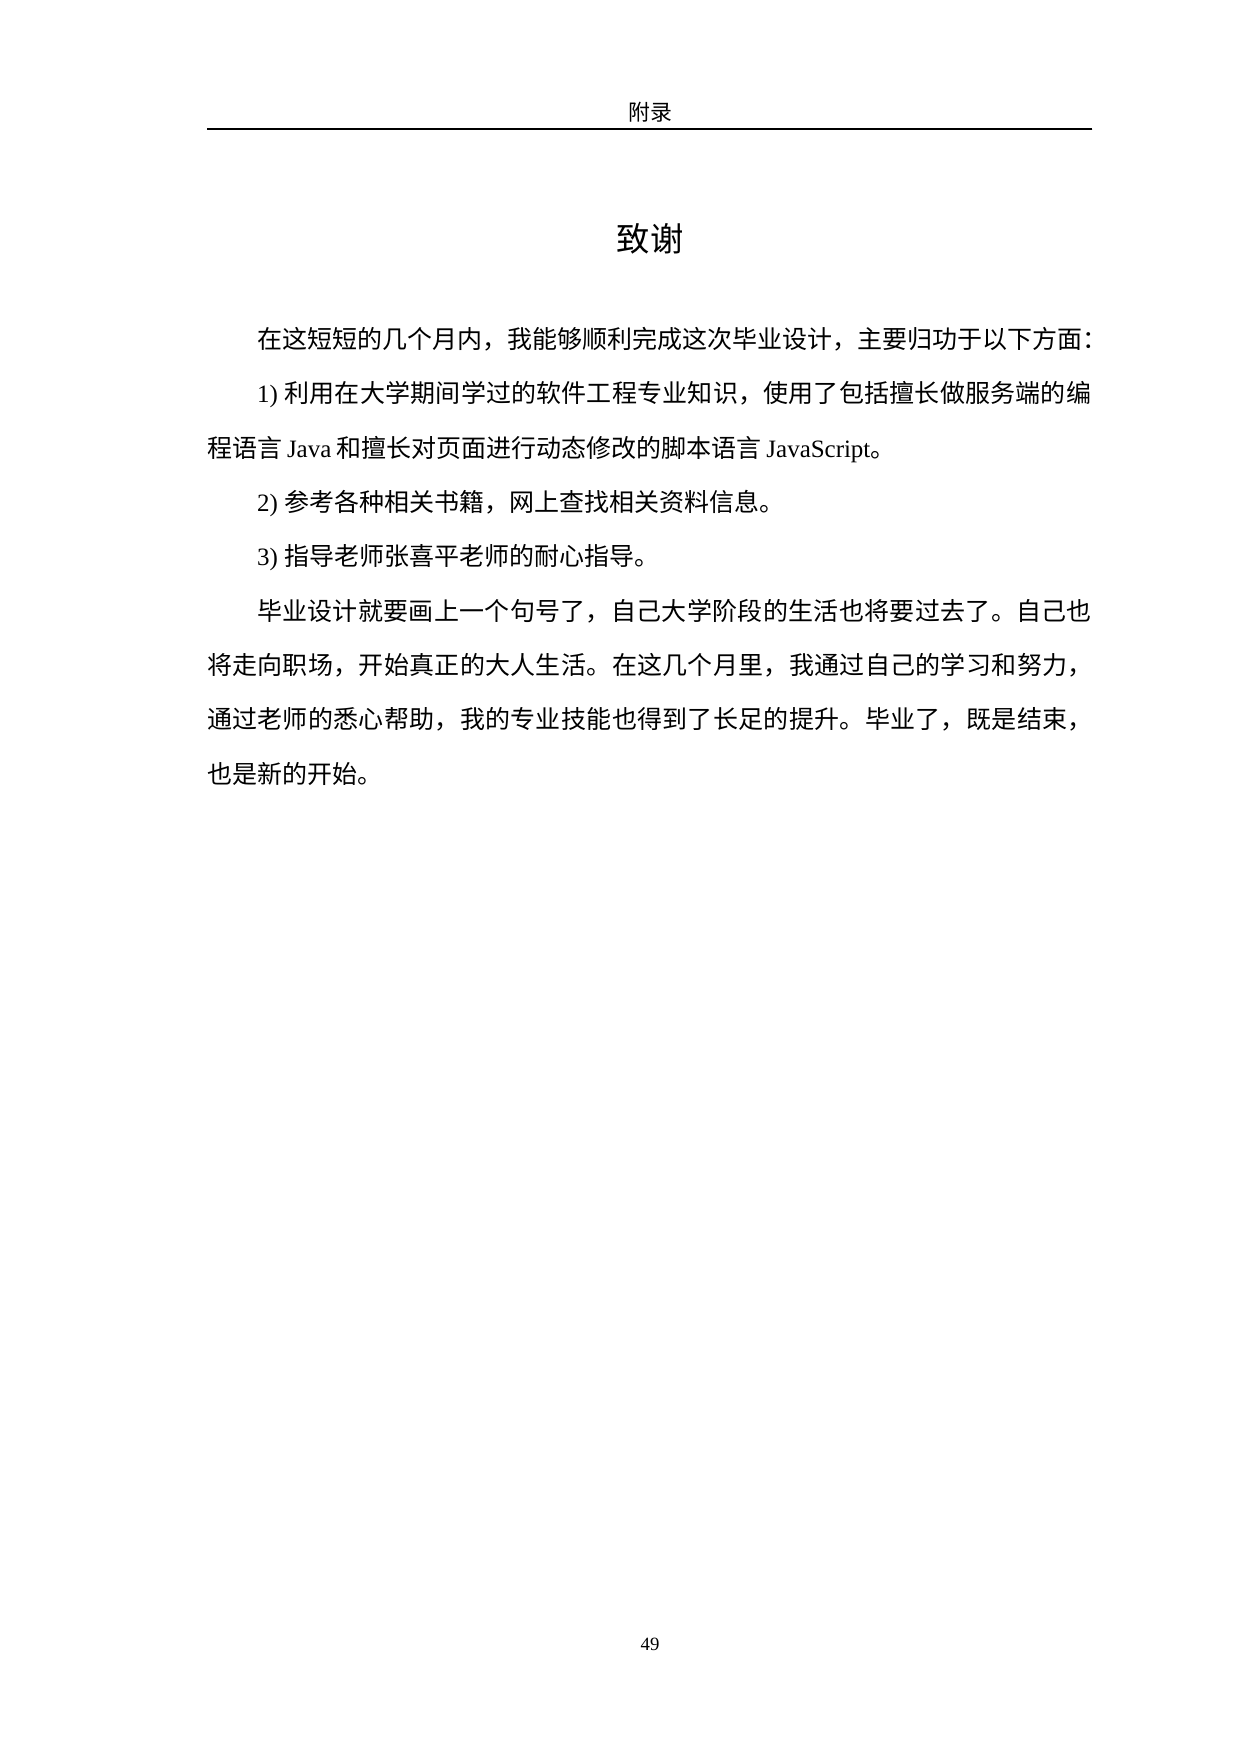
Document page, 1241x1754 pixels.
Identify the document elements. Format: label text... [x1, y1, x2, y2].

text 1) 利用在大学期间学过的软件工程专业知识，使用了包括擅长做服务端的编程语言Java和擅长对页面进行动态修改的脚本语言JavaScript。 [207, 374, 1092, 464]
text 在这短短的几个月内，我能够顺利完成这次毕业设计，主要归功于以下方面： [207, 319, 1092, 356]
text 2) 参考各种相关书籍，网上查找相关资料信息。 [207, 482, 1092, 519]
text 3) 指导老师张喜平老师的耐心指导。 [207, 537, 1092, 573]
subtitle 致谢 [207, 213, 1092, 261]
text 毕业设计就要画上一个句号了，自己大学阶段的生活也将要过去了。自己也将走向职场，开始真正的大人生活。在这几个月里，我通过自己的学习和努力，通过老师的悉心帮助，我的专业技能也得到了长足的提升。毕业了，既是结束，也是新的开始。 [207, 591, 1092, 791]
